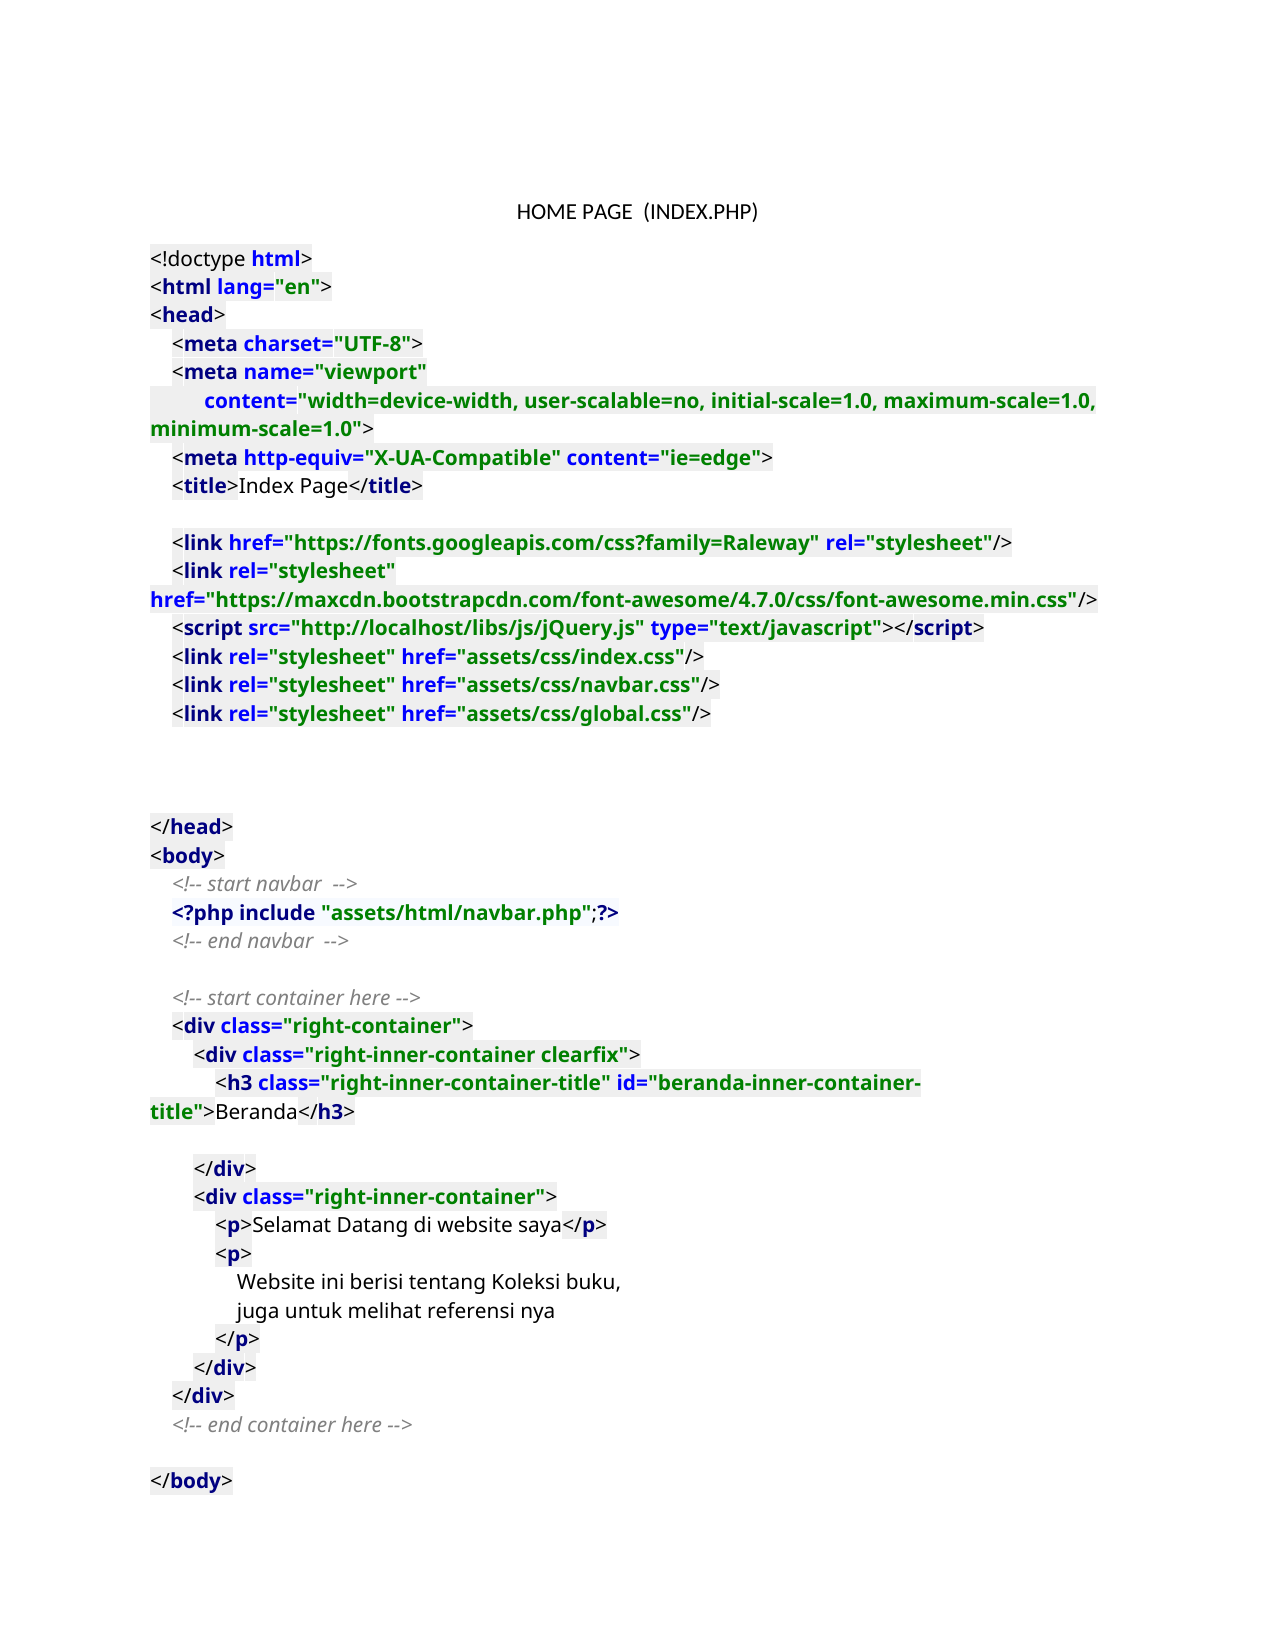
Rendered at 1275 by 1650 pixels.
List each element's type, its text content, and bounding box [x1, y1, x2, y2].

text HOME PAGE (INDEX.PHP) [150, 197, 1125, 225]
